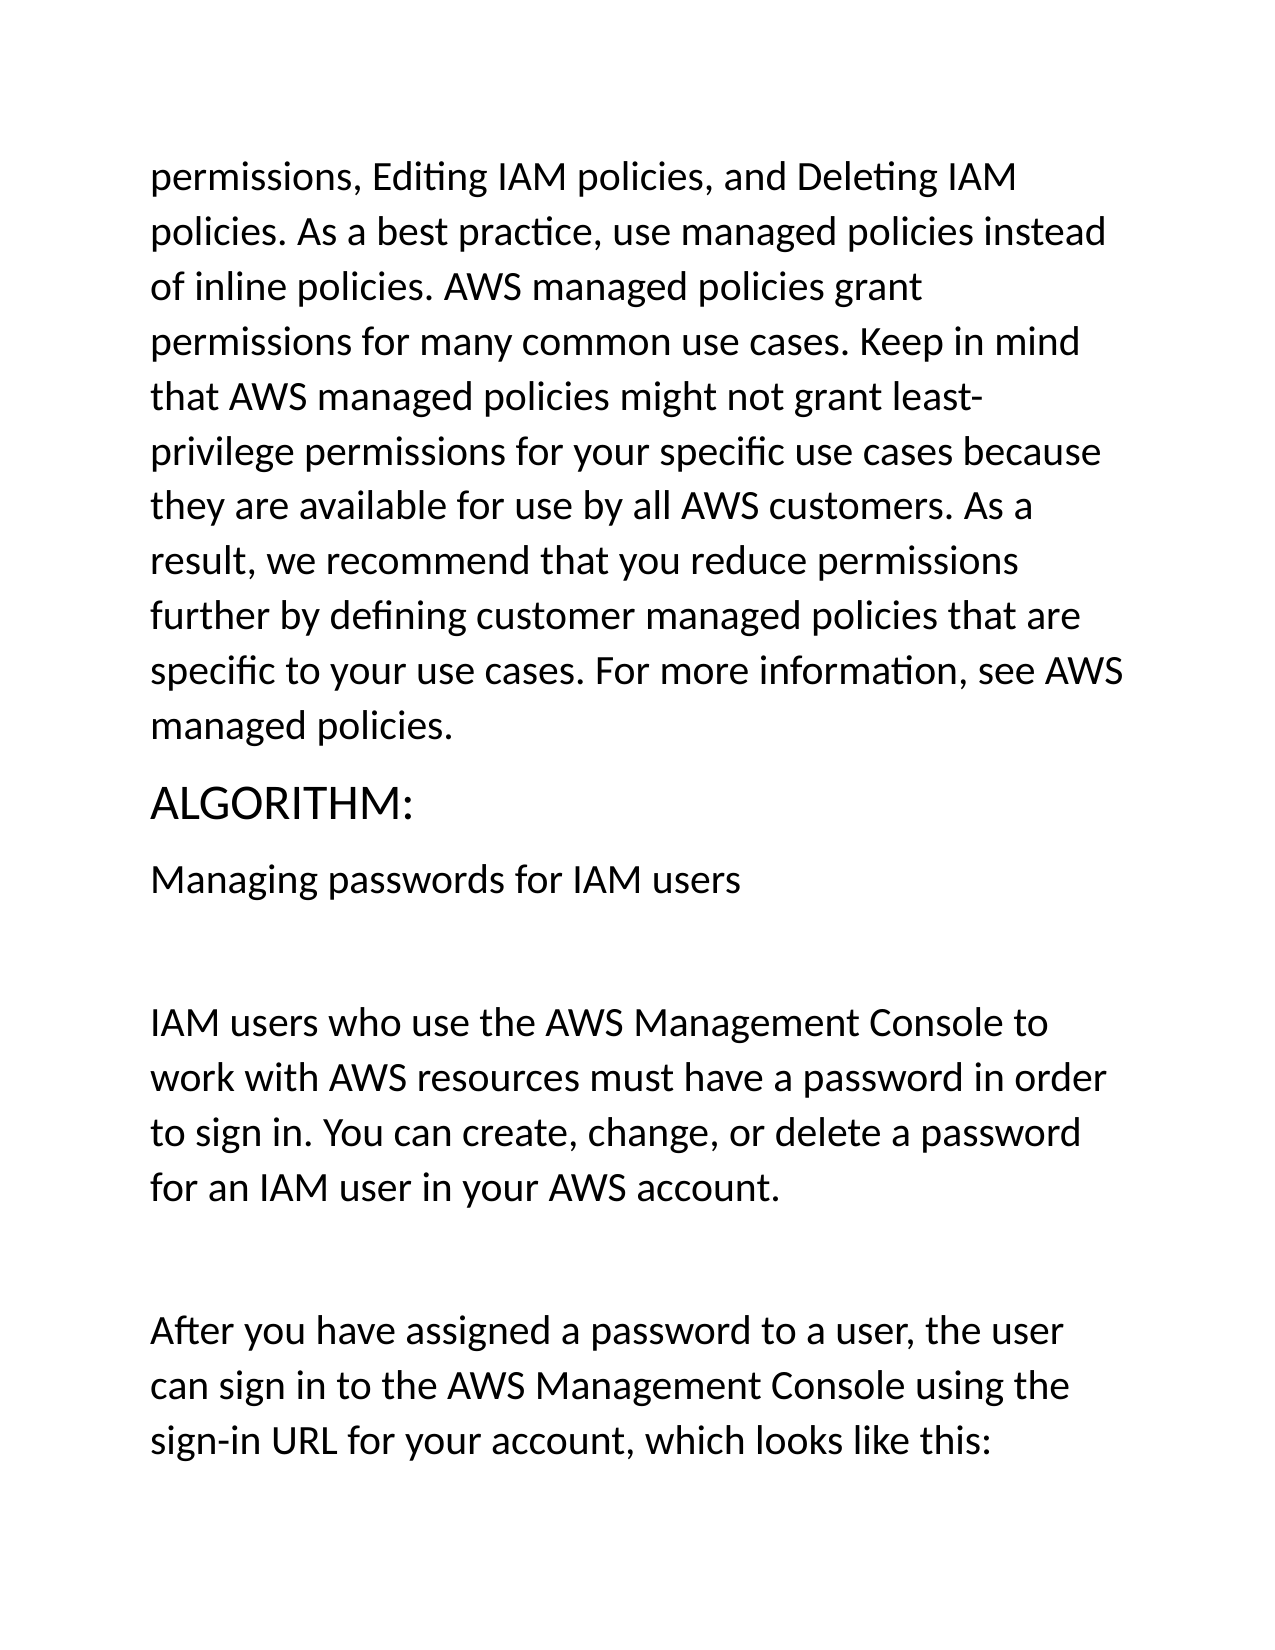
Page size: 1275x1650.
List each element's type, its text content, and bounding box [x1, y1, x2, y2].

text Managing passwords for IAM users [150, 853, 1125, 904]
text ALGORITHM: [150, 771, 1125, 832]
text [150, 150, 1125, 750]
text IAM users who use the AWS Management Console to work with AWS resources must have a password in order to sign in. You can create, change, or delete a password for an IAM user in your AWS account. [150, 996, 1125, 1212]
text After you have assigned a password to a user, the user can sign in to the AWS Management Console using the sign-in URL for your account, which looks like this: [150, 1304, 1125, 1464]
